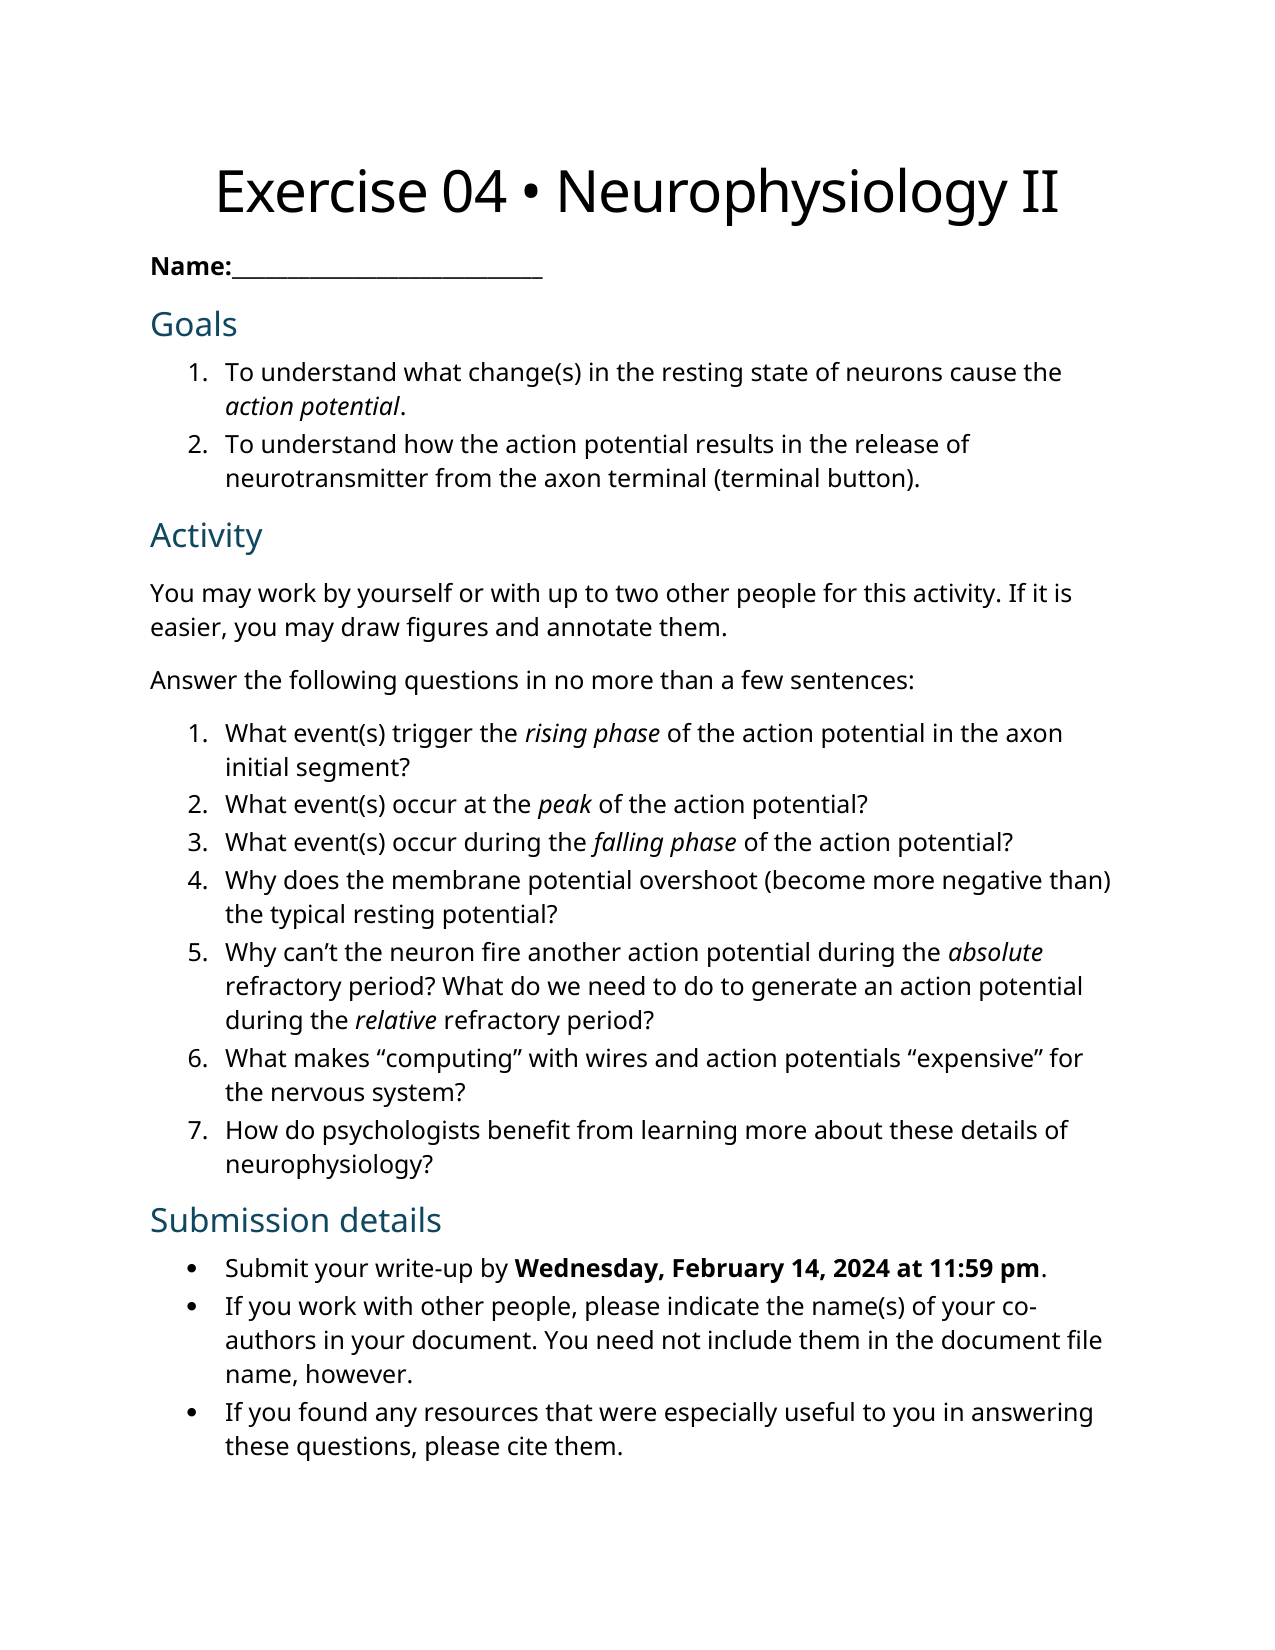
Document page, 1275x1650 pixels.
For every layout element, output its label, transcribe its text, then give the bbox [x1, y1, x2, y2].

list How do psychologists benefit from learning more about these details of neurophysiology? [187, 1112, 1125, 1181]
title Exercise 04 • Neurophysiology II [150, 150, 1125, 229]
list What event(s) occur during the falling phase of the action potential? [187, 825, 1125, 859]
list Why can’t the neuron fire another action potential during the absolute refractory period? What do we need to do to generate an action potential during the relative refractory period? [187, 935, 1125, 1037]
list What event(s) occur at the peak of the action potential? [187, 787, 1125, 821]
list To understand what change(s) in the resting state of neurons cause the action potential. [187, 355, 1125, 423]
list Why does the membrane potential overshoot (become more negative than) the typical resting potential? [187, 863, 1125, 931]
list To understand how the action potential results in the release of neurotransmitter from the axon terminal (terminal button). [187, 427, 1125, 495]
subtitle Goals [150, 301, 1125, 346]
text Answer the following questions in no more than a few sentences: [150, 662, 1125, 697]
subtitle Submission details [150, 1197, 1125, 1243]
list What event(s) trigger the rising phase of the action potential in the axon initial segment? [187, 715, 1125, 783]
text Name:____________________________ [150, 248, 1125, 282]
list If you found any resources that were especially useful to you in answering these questions, please cite them. [187, 1395, 1125, 1463]
list If you work with other people, please indicate the name(s) of your co-authors in your document. You need not include them in the document file name, however. [187, 1289, 1125, 1391]
list Submit your write-up by Wednesday, February 14, 2024 at 11:59 pm. [187, 1251, 1125, 1285]
list What makes “computing” with wires and action potentials “expensive” for the nervous system? [187, 1041, 1125, 1109]
subtitle Activity [150, 511, 1125, 557]
text You may work by yourself or with up to two other people for this activity. If it is easier, you may draw figures and annotate them. [150, 576, 1125, 644]
